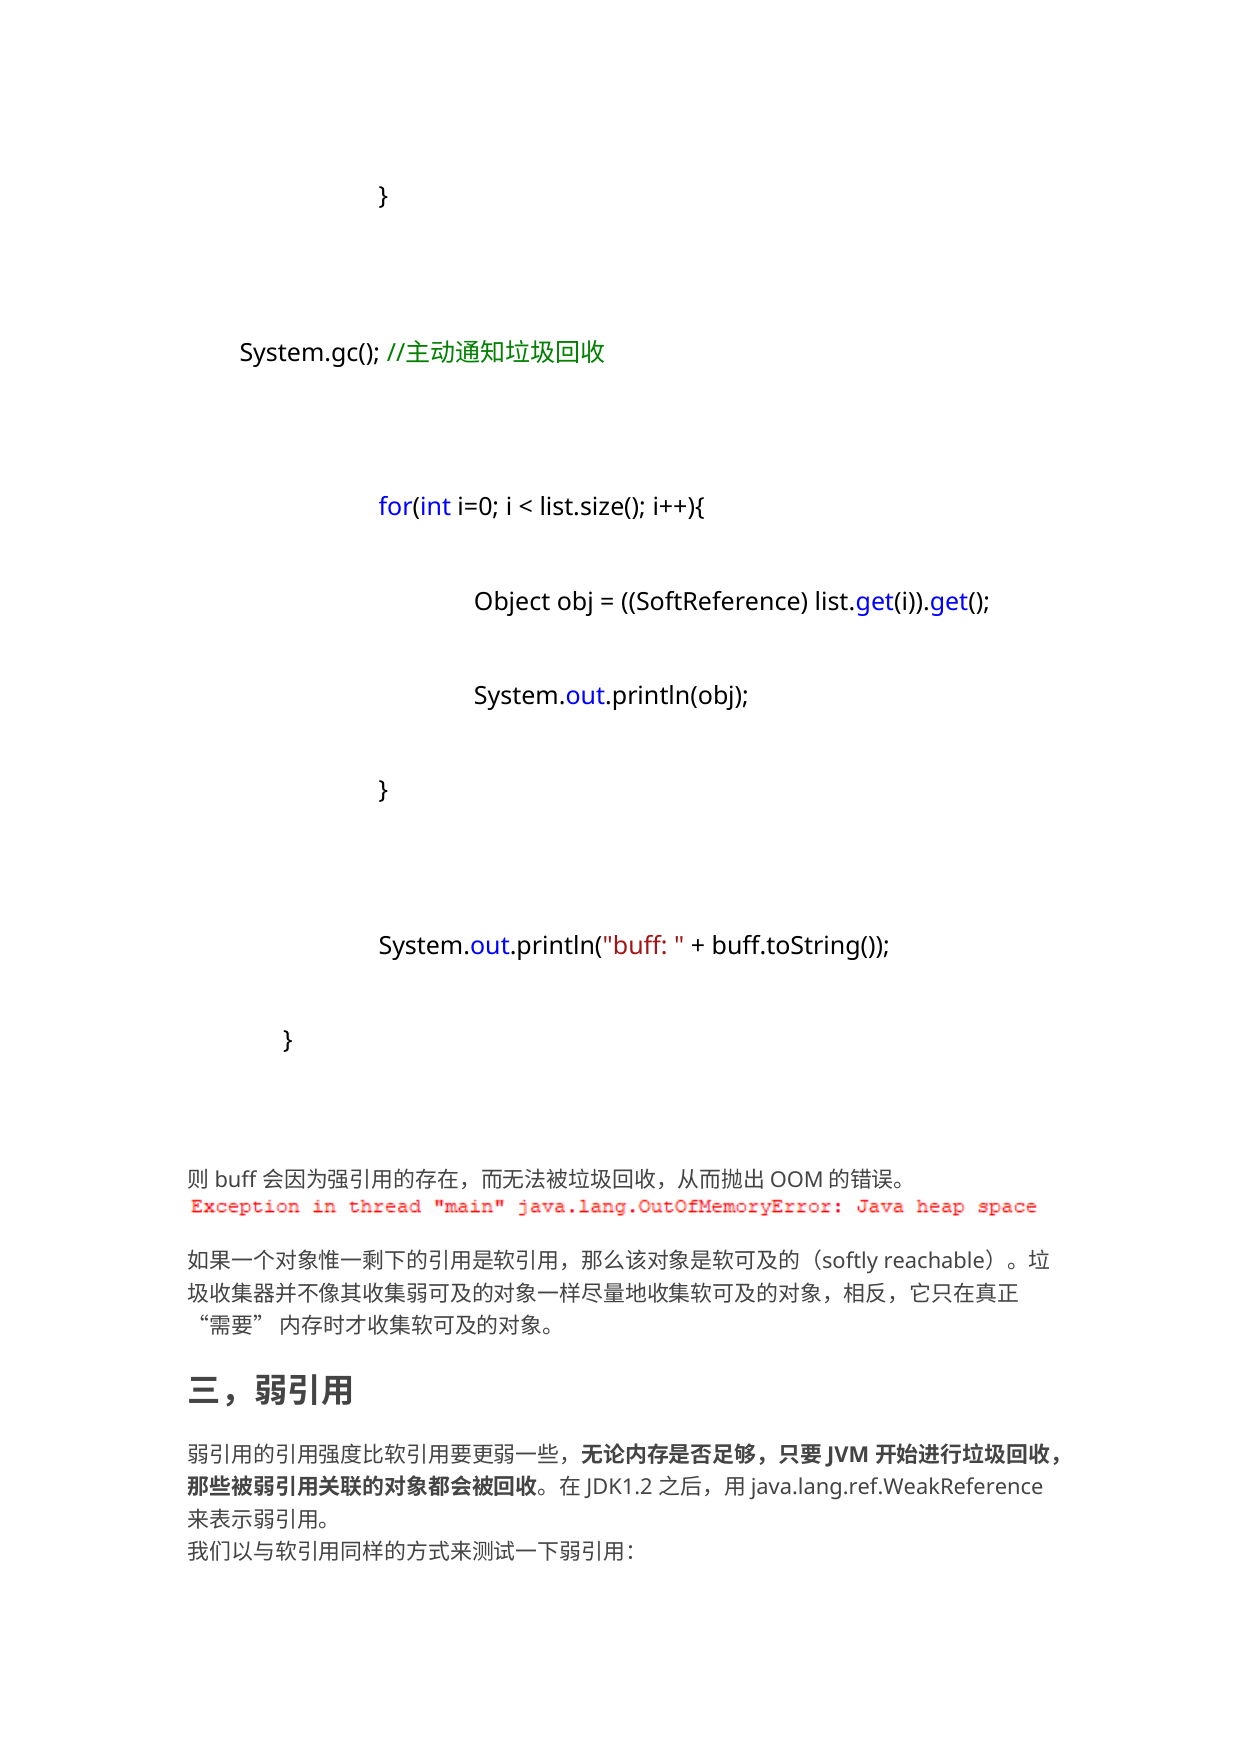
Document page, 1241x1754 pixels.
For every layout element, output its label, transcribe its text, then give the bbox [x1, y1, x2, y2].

text 三，弱引用 [187, 1356, 1053, 1421]
text } [187, 1006, 1053, 1071]
text System.out.println(obj); [187, 662, 1053, 727]
text for(int i=0; i < list.size(); i++){ [187, 474, 1053, 539]
text System.gc(); //主动通知垃圾回收 [187, 318, 1053, 383]
text 如果一个对象惟一剩下的引用是软引用，那么该对象是软可及的（softly reachable）。垃圾收集器并不像其收集弱可及的对象一样尽量地收集软可及的对象，相反，它只在真正 “需要” 内存时才收集软可及的对象。 [187, 1243, 1053, 1340]
text 弱引用的引用强度比软引用要更弱一些，无论内存是否足够，只要 JVM 开始进行垃圾回收，那些被弱引用关联的对象都会被回收。在 JDK1.2 之后，用 java.lang.ref.WeakReference 来表示弱引用。 我们以与软引用同样的方式来测试一下弱引用： [187, 1436, 1053, 1566]
text Object obj = ((SoftReference) list.get(i)).get(); [187, 568, 1053, 633]
picture [187, 1194, 1053, 1225]
text } [187, 756, 1053, 821]
text 则 buff 会因为强引用的存在，而无法被垃圾回收，从而抛出OOM的错误。 [187, 1162, 1053, 1194]
text System.out.println("buff: " + buff.toString()); [187, 912, 1053, 977]
text } [187, 162, 1053, 227]
